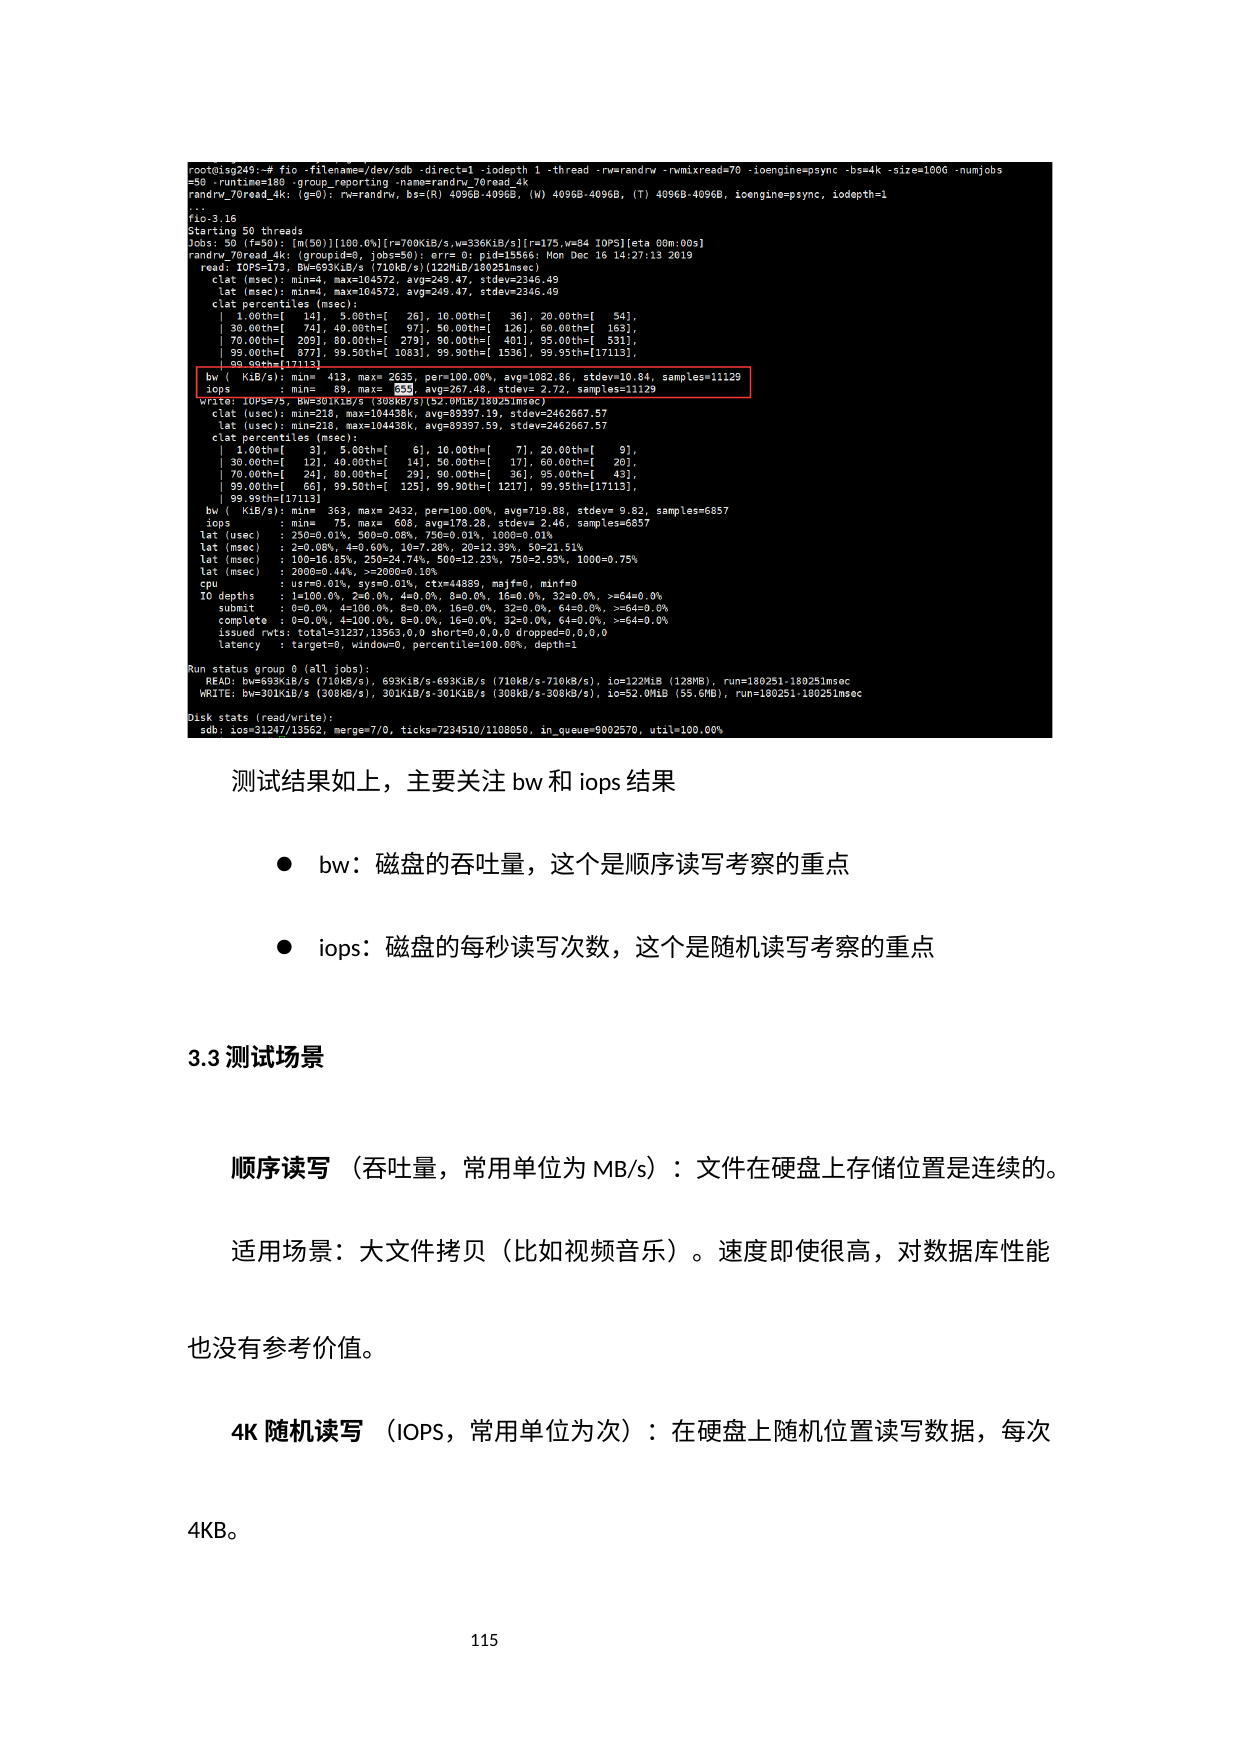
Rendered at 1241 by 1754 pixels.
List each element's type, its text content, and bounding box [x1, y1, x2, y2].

subtitle 测试场景 [187, 1023, 1053, 1088]
text 顺序读写 （吞吐量，常用单位为 MB/s）：文件在硬盘上存储位置是连续的。 [187, 1134, 1053, 1199]
picture [187, 162, 1053, 738]
text 4K 随机读写 （IOPS，常用单位为次）：在硬盘上随机位置读写数据，每次 4KB。 [187, 1397, 1053, 1560]
list iops：磁盘的每秒读写次数，这个是随机读写考察的重点 [275, 913, 1053, 978]
list bw：磁盘的吞吐量，这个是顺序读写考察的重点 [275, 830, 1053, 895]
text 适用场景：大文件拷贝（比如视频音乐）。速度即使很高，对数据库性能也没有参考价值。 [187, 1217, 1053, 1379]
text 测试结果如上，主要关注 bw 和 iops 结果 [187, 747, 1053, 812]
